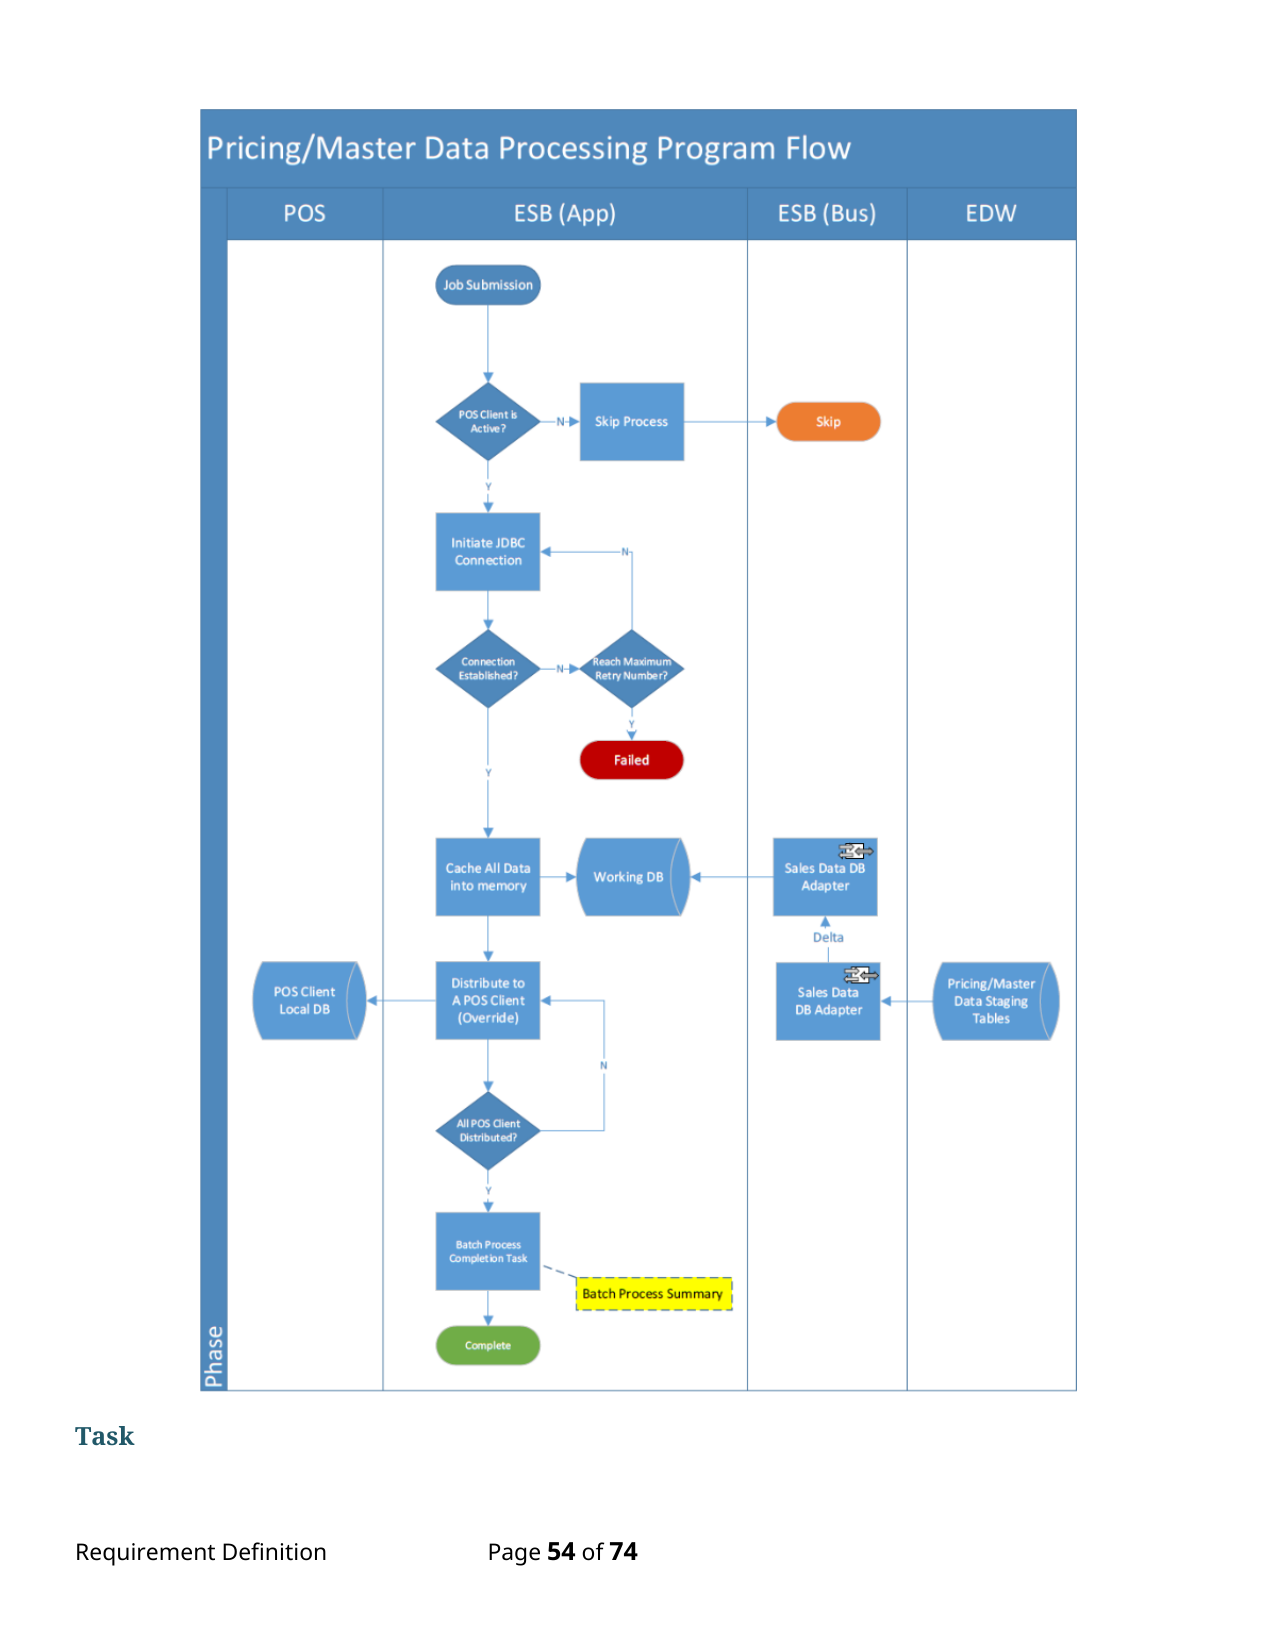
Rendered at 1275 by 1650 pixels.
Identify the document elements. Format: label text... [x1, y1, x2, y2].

text Task [75, 1418, 1200, 1453]
picture [200, 108, 1078, 1393]
